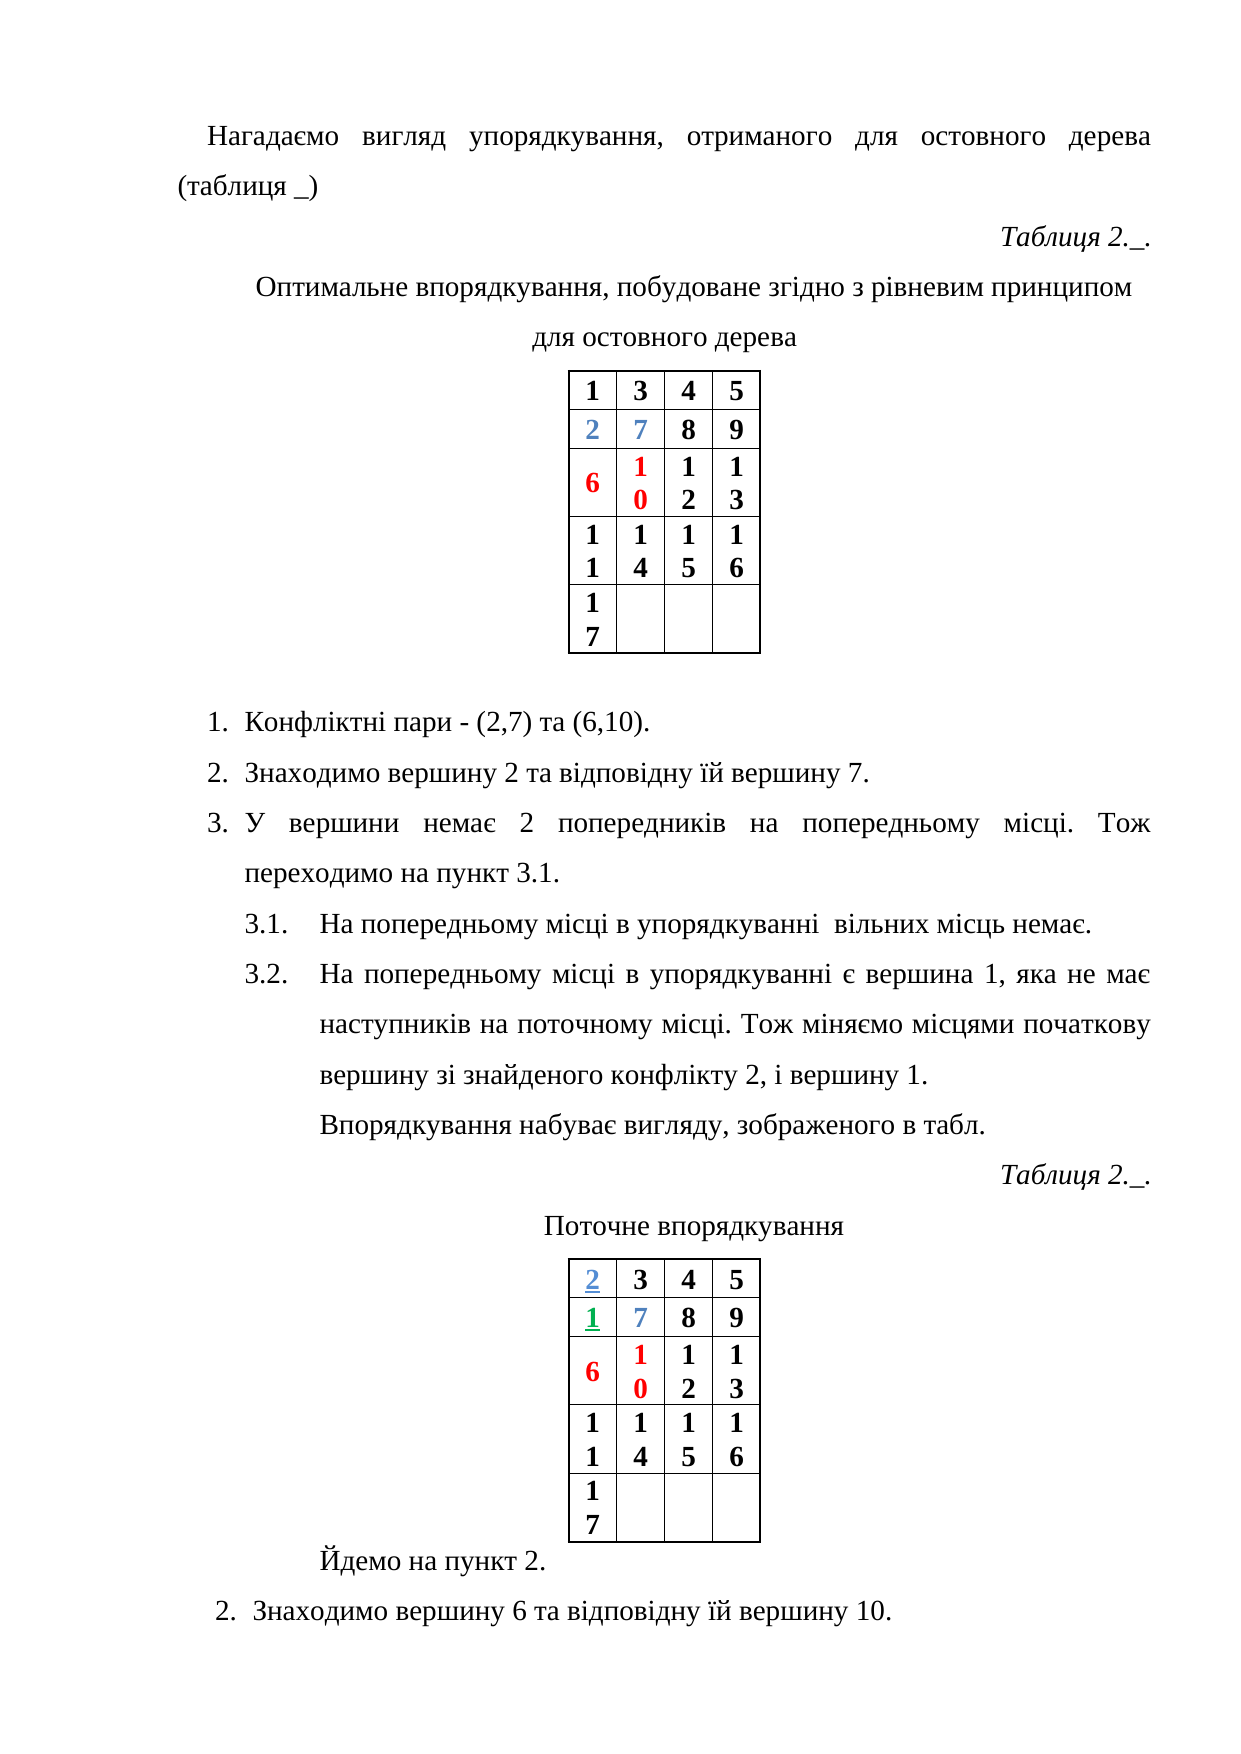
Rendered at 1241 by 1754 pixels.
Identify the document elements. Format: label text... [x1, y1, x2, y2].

table_cell 8 [665, 1298, 712, 1336]
table_header 1 [570, 372, 616, 409]
table_cell 11 [570, 1405, 616, 1472]
table_cell 11 [570, 517, 616, 584]
table_cell 12 [665, 449, 712, 516]
table_cell 10 [617, 1337, 664, 1404]
list На попередньому місці в упорядкуванні вільних місць немає. [244, 906, 1152, 939]
list Конфліктні пари - (2,7) та (6,10). [207, 704, 1152, 738]
table_cell 6 [570, 449, 616, 516]
list Впорядкування набуває вигляду, зображеного в табл. [319, 1107, 1152, 1141]
table_cell [617, 585, 664, 652]
table_cell [665, 1474, 712, 1541]
table_header 3 [617, 372, 664, 409]
table_cell 16 [713, 1405, 759, 1472]
table_cell [713, 1474, 759, 1541]
table_cell 15 [665, 517, 712, 584]
text Поточне впорядкування [177, 1208, 1152, 1241]
table_cell 12 [665, 1337, 712, 1404]
table_cell 16 [713, 517, 759, 584]
table_cell 6 [570, 1337, 616, 1404]
table_cell 7 [617, 410, 664, 448]
table_cell 17 [570, 585, 616, 652]
table_cell 2 [570, 410, 616, 448]
table_header 2 [570, 1260, 616, 1297]
table_cell 7 [617, 1298, 664, 1336]
table_cell 8 [665, 410, 712, 448]
table_header 4 [665, 1260, 712, 1297]
list Знаходимо вершину 2 та відповідну їй вершину 7. [207, 755, 1152, 788]
table_cell 9 [713, 1298, 759, 1336]
table_cell [665, 585, 712, 652]
list Нагадаємо вигляд упорядкування, отриманого для остовного дерева (таблиця _) [177, 118, 1152, 202]
list У вершини немає 2 попередників на попередньому місці. Тож переходимо на пункт 3.1. [207, 805, 1152, 889]
table_header 5 [713, 1260, 759, 1297]
table_header 5 [713, 372, 759, 409]
list Таблиця 2._. [177, 219, 1152, 252]
list На попередньому місці в упорядкуванні є вершина 1, яка не має наступників на поточному місці. Тож міняємо місцями початкову вершину зі знайденого конфлікту 2, і вершину 1. [244, 956, 1152, 1090]
table_cell 14 [617, 517, 664, 584]
table_cell [713, 585, 759, 652]
table_cell 13 [713, 449, 759, 516]
list Знаходимо вершину 6 та відповідну їй вершину 10. [215, 1593, 1152, 1626]
list Таблиця 2._. [177, 1157, 1152, 1191]
table_cell 14 [617, 1405, 664, 1472]
table_cell 1 [570, 1298, 616, 1336]
table_cell 13 [713, 1337, 759, 1404]
table_cell [617, 1474, 664, 1541]
table_cell 15 [665, 1405, 712, 1472]
list Йдемо на пункт 2. [319, 1543, 1152, 1576]
table_header 3 [617, 1260, 664, 1297]
table_cell 17 [570, 1474, 616, 1541]
table_header 4 [665, 372, 712, 409]
text Оптимальне впорядкування, побудоване згідно з рівневим принципом для остовного дерева [177, 269, 1152, 353]
table_cell 9 [713, 410, 759, 448]
table_cell 10 [617, 449, 664, 516]
